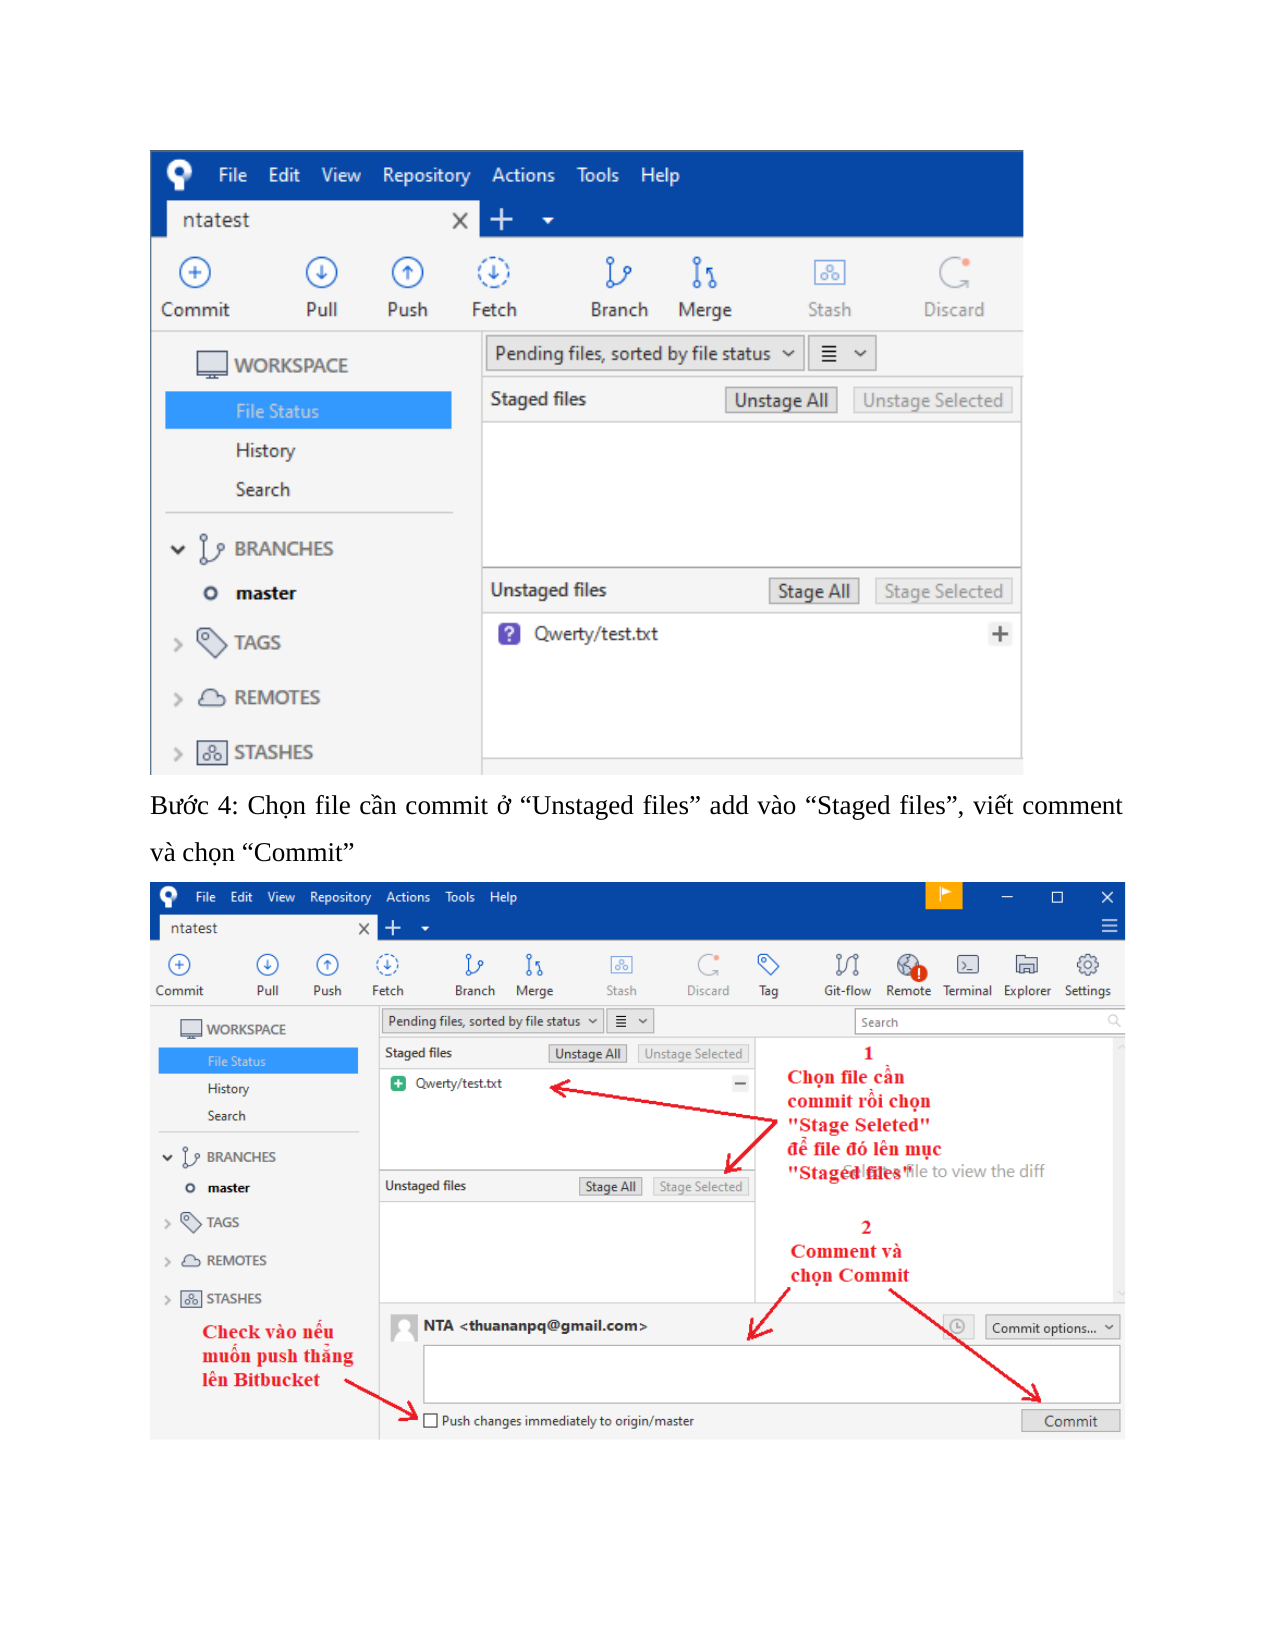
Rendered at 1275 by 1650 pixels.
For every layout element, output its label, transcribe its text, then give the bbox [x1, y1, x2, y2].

text Bước 4: Chọn file cần commit ở “Unstaged files” add vào “Staged files”, viết comment và chọn “Commit” [150, 789, 1124, 867]
picture [150, 882, 1125, 1444]
picture [150, 150, 1024, 775]
